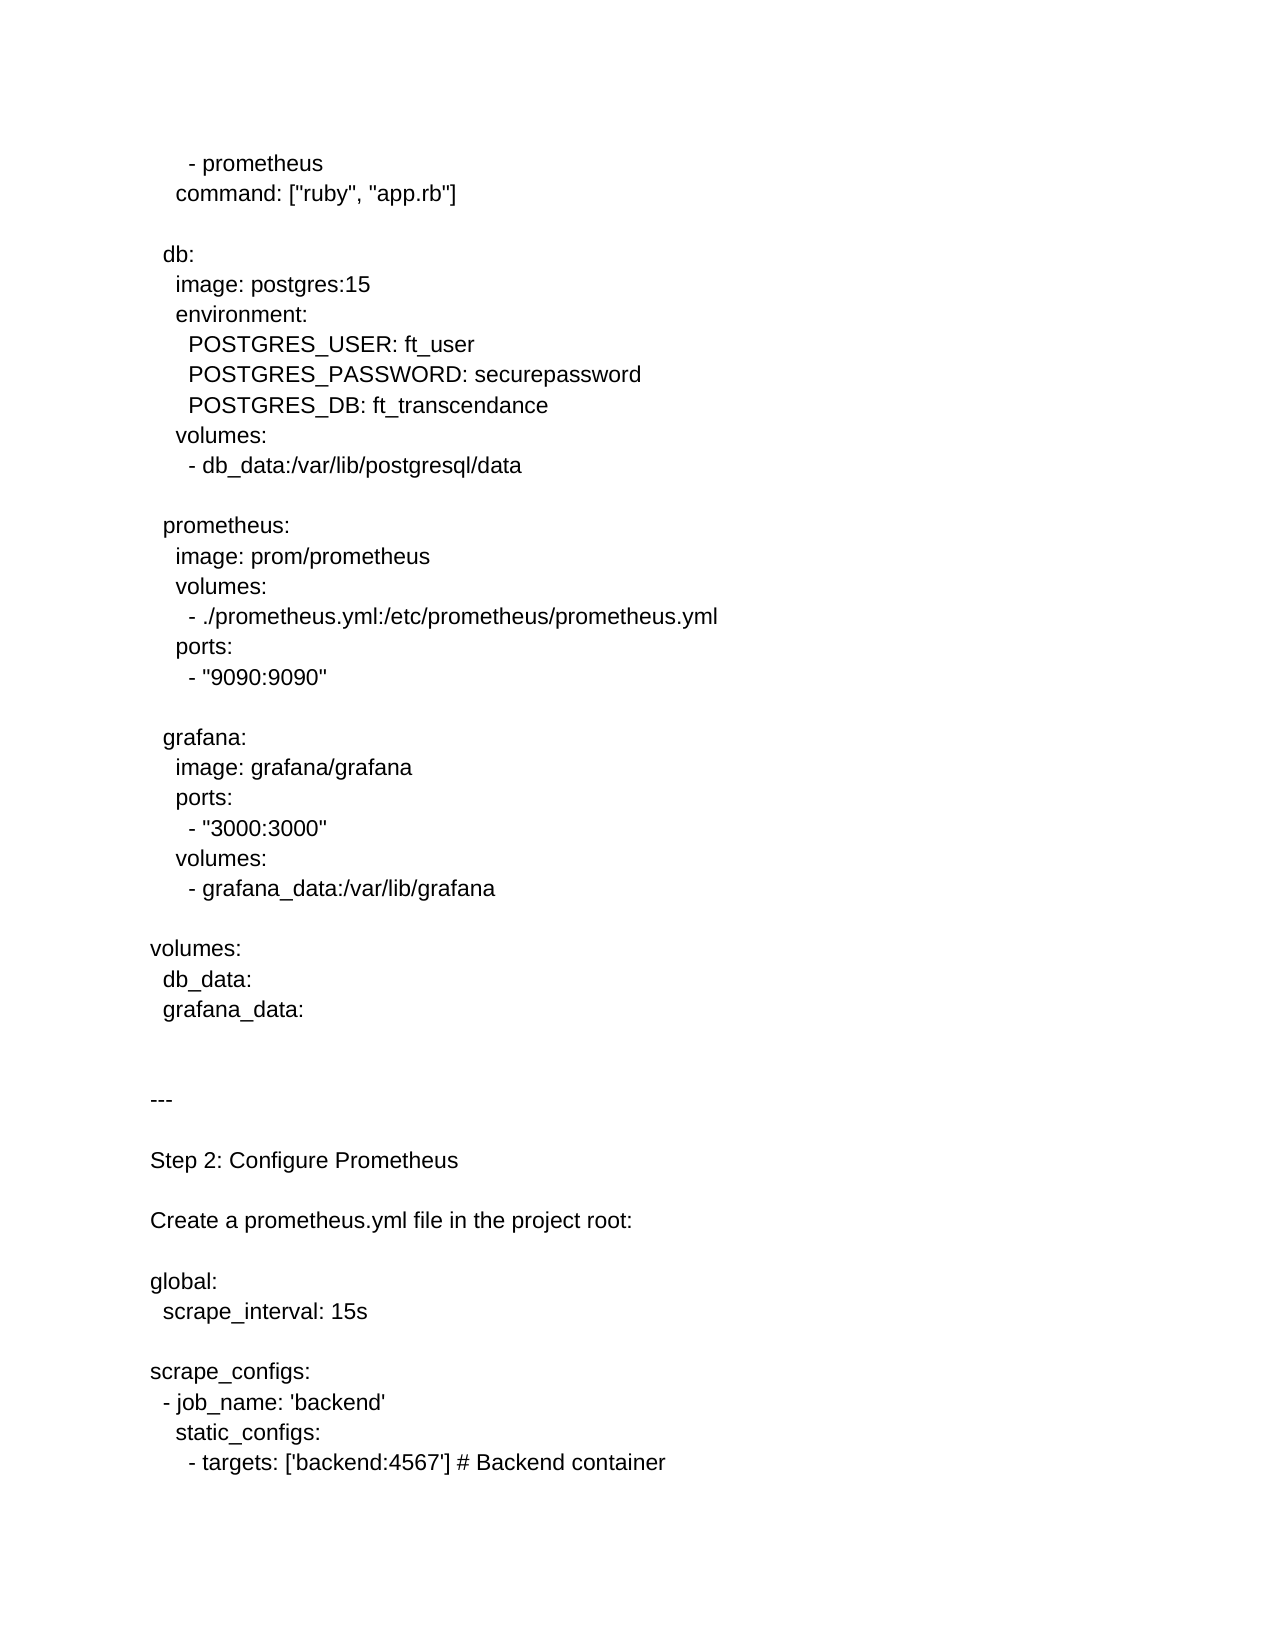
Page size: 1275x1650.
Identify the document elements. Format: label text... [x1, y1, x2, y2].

text db: [150, 241, 1125, 267]
text ports: [150, 633, 1125, 660]
text Create a prometheus.yml file in the project root: [150, 1207, 1125, 1234]
text volumes: [150, 845, 1125, 871]
text - prometheus [150, 150, 1125, 176]
text global: [150, 1268, 1125, 1294]
text POSTGRES_USER: ft_user [150, 331, 1125, 358]
text - job_name: 'backend' [150, 1388, 1125, 1415]
text scrape_interval: 15s [150, 1298, 1125, 1324]
text image: grafana/grafana [150, 754, 1125, 781]
text POSTGRES_DB: ft_transcendance [150, 392, 1125, 418]
text command: ["ruby", "app.rb"] [150, 180, 1125, 207]
text --- [150, 1086, 1125, 1113]
text - targets: ['backend:4567'] # Backend container [150, 1449, 1125, 1475]
text - "3000:3000" [150, 814, 1125, 841]
text environment: [150, 301, 1125, 327]
text image: postgres:15 [150, 271, 1125, 297]
text - "9090:9090" [150, 663, 1125, 690]
text static_configs: [150, 1419, 1125, 1445]
text Step 2: Configure Prometheus [150, 1147, 1125, 1173]
text db_data: [150, 966, 1125, 992]
text scrape_configs: [150, 1358, 1125, 1385]
text ports: [150, 784, 1125, 811]
text grafana_data: [150, 996, 1125, 1022]
text image: prom/prometheus [150, 543, 1125, 569]
text volumes: [150, 573, 1125, 599]
text prometheus: [150, 512, 1125, 539]
text volumes: [150, 935, 1125, 962]
text POSTGRES_PASSWORD: securepassword [150, 361, 1125, 388]
text volumes: [150, 422, 1125, 448]
text - db_data:/var/lib/postgresql/data [150, 452, 1125, 478]
text - grafana_data:/var/lib/grafana [150, 875, 1125, 901]
text grafana: [150, 724, 1125, 750]
text - ./prometheus.yml:/etc/prometheus/prometheus.yml [150, 603, 1125, 629]
